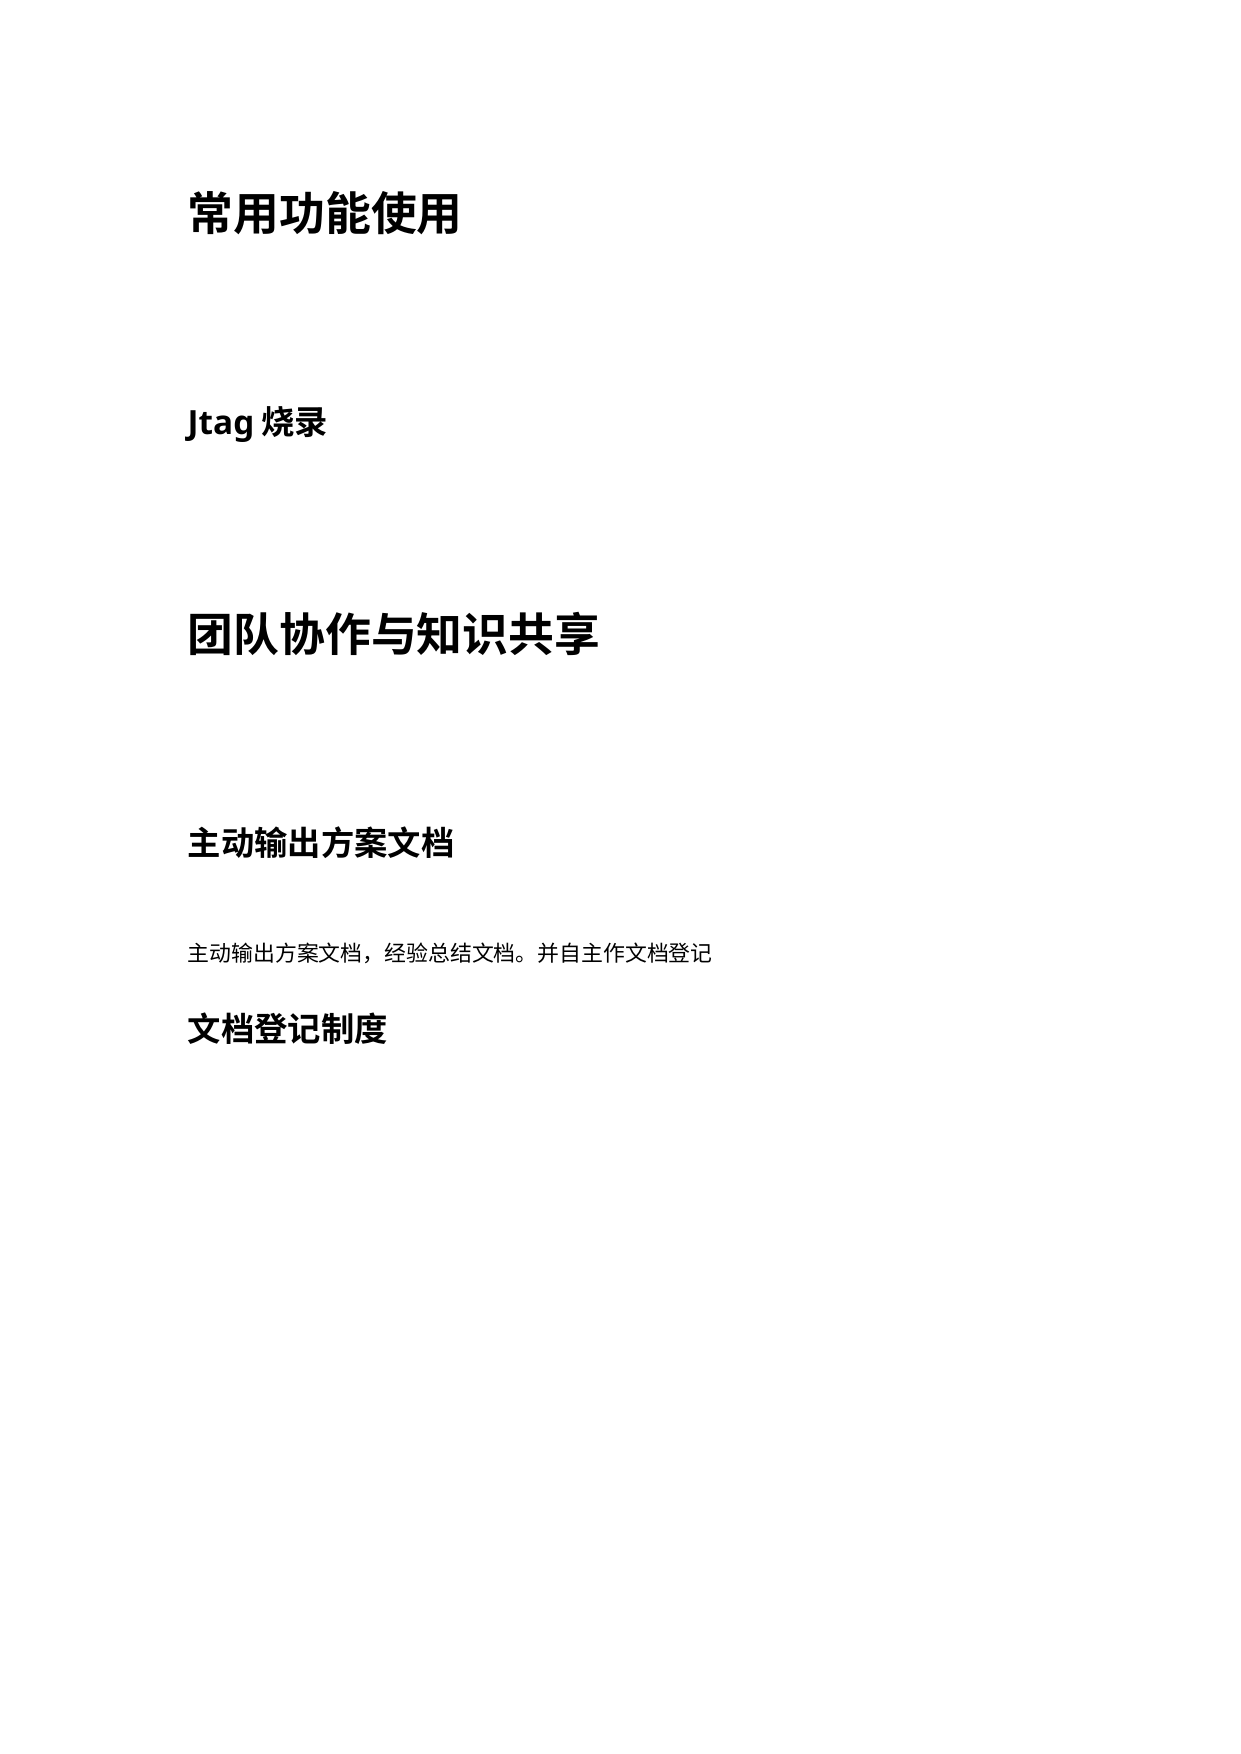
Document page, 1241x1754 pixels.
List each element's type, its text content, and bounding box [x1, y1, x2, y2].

text 主动输出方案文档，经验总结文档。并自主作文档登记 [187, 935, 1053, 968]
subtitle 文档登记制度 [187, 995, 1053, 1060]
subtitle 团队协作与知识共享 [187, 583, 1053, 680]
subtitle Jtag烧录 [187, 387, 1053, 452]
subtitle 主动输出方案文档 [187, 808, 1053, 873]
subtitle 常用功能使用 [187, 162, 1053, 259]
